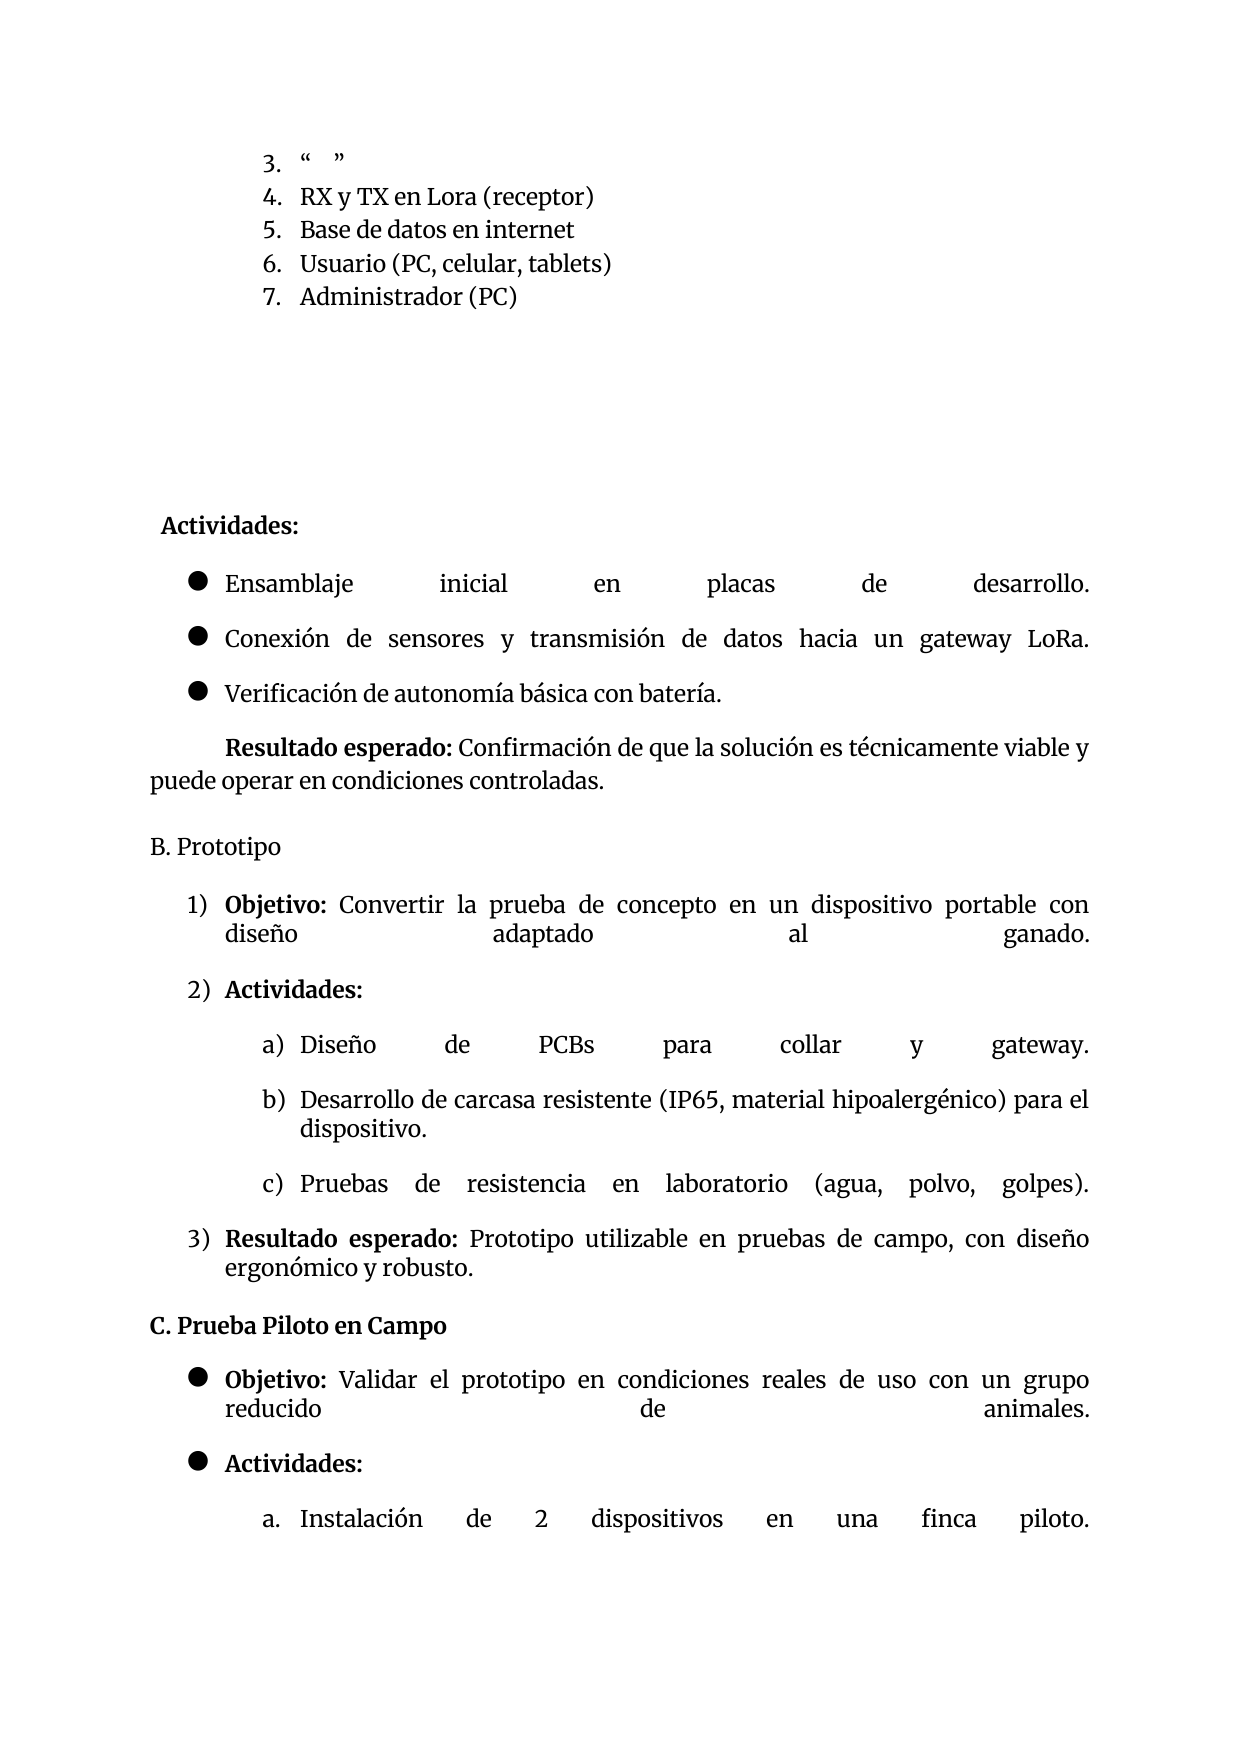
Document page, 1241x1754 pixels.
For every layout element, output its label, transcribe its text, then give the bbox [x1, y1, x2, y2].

text B. Prototipo [150, 833, 1090, 862]
list RX y TX en Lora (receptor) [262, 183, 1090, 212]
list Pruebas de resistencia en laboratorio (agua, polvo, golpes). [262, 1170, 1090, 1225]
list Objetivo: Validar el prototipo en condiciones reales de uso con un grupo reducido de animales. [187, 1366, 1090, 1450]
list “ ” [262, 150, 1090, 179]
list Ensamblaje inicial en placas de desarrollo. [187, 569, 1090, 625]
list Actividades: [187, 975, 1090, 1031]
list Conexión de sensores y transmisión de datos hacia un gateway LoRa. [187, 625, 1090, 680]
list Administrador (PC) [262, 282, 1090, 311]
text Actividades: [150, 511, 1090, 540]
list Desarrollo de carcasa resistente (IP65, material hipoalergénico) para el dispositivo. [262, 1086, 1090, 1170]
text Resultado esperado: Confirmación de que la solución es técnicamente viable y puede operar en condiciones controladas. [150, 734, 1090, 796]
list Usuario (PC, celular, tablets) [262, 249, 1090, 278]
list Diseño de PCBs para collar y gateway. [262, 1031, 1090, 1086]
list Verificación de autonomía básica con batería. [187, 680, 1090, 709]
list Base de datos en internet [262, 216, 1090, 245]
list Resultado esperado: Prototipo utilizable en pruebas de campo, con diseño ergonómico y robusto. [187, 1225, 1090, 1283]
subtitle C. Prueba Piloto en Campo [150, 1312, 1090, 1341]
list Objetivo: Convertir la prueba de concepto en un dispositivo portable con diseño adaptado al ganado. [187, 891, 1090, 975]
list Actividades: [187, 1450, 1090, 1505]
list Instalación de 2 dispositivos en una finca piloto. [262, 1505, 1090, 1560]
